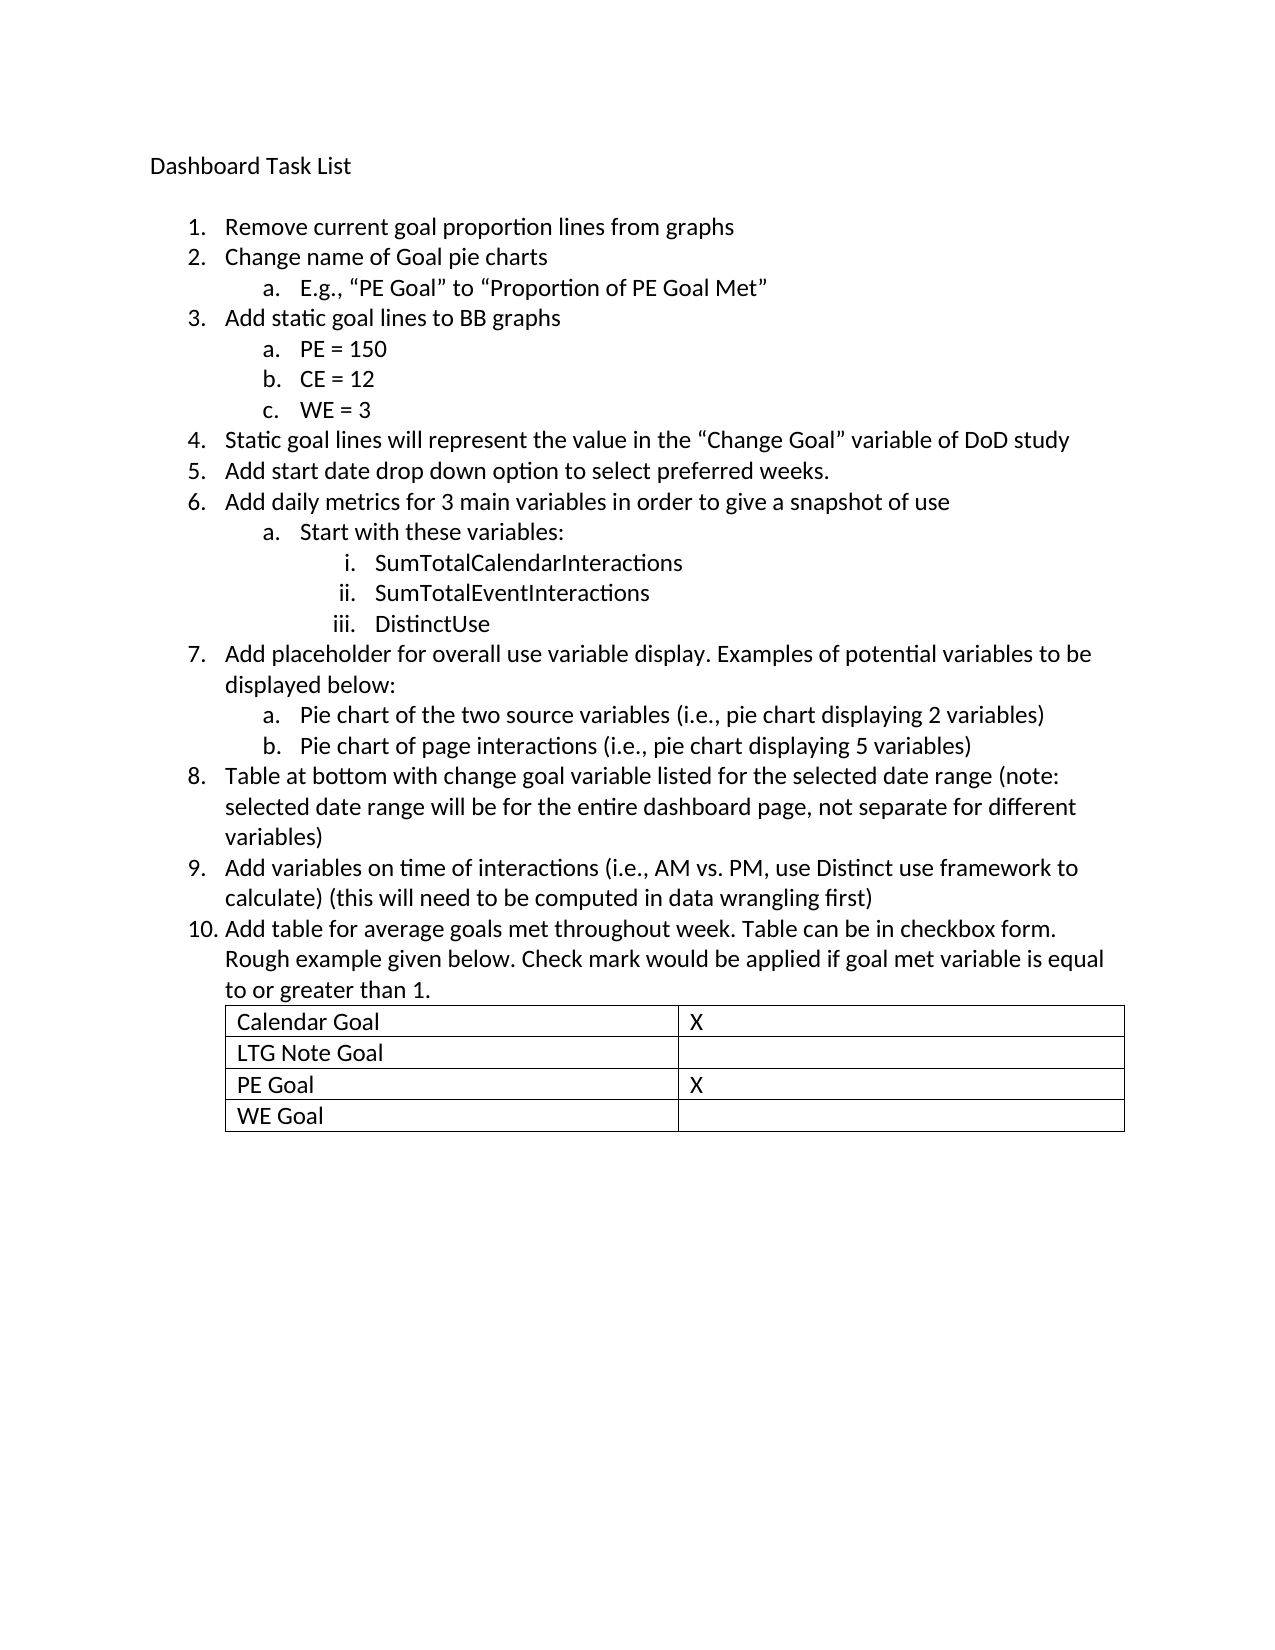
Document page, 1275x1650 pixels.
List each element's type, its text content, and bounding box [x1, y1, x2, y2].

list CE = 12 [262, 364, 1125, 394]
list SumTotalEventInteractions [356, 577, 1125, 608]
list Change name of Goal pie charts [187, 242, 1125, 272]
table_header Calendar Goal [226, 1006, 678, 1036]
text Dashboard Task List [150, 150, 1125, 181]
list Static goal lines will represent the value in the “Change Goal” variable of DoD study [187, 425, 1125, 455]
list Add variables on time of interactions (i.e., AM vs. PM, use Distinct use framework to calculate) (this will need to be computed in data wrangling first) [187, 852, 1125, 913]
list Table at bottom with change goal variable listed for the selected date range (note: selected date range will be for the entire dashboard page, not separate for different variables) [187, 760, 1125, 852]
list Add daily metrics for 3 main variables in order to give a snapshot of use [187, 486, 1125, 516]
list WE = 3 [262, 394, 1125, 425]
list Add placeholder for overall use variable display. Examples of potential variables to be displayed below: [187, 638, 1125, 699]
table_cell PE Goal [226, 1069, 678, 1099]
list Pie chart of page interactions (i.e., pie chart displaying 5 variables) [262, 730, 1125, 760]
table_cell LTG Note Goal [226, 1037, 678, 1068]
table_header X [679, 1006, 1124, 1036]
list DistinctUse [356, 608, 1125, 638]
table_cell [679, 1037, 1124, 1068]
table_cell [679, 1100, 1124, 1131]
list Add start date drop down option to select preferred weeks. [187, 455, 1125, 486]
list Add static goal lines to BB graphs [187, 303, 1125, 333]
list Remove current goal proportion lines from graphs [187, 211, 1125, 242]
list E.g., “PE Goal” to “Proportion of PE Goal Met” [262, 272, 1125, 303]
list Start with these variables: [262, 516, 1125, 547]
table_cell X [679, 1069, 1124, 1099]
table_cell WE Goal [226, 1100, 678, 1131]
list Add table for average goals met throughout week. Table can be in checkbox form. Rough example given below. Check mark would be applied if goal met variable is equal to or greater than 1. [187, 913, 1125, 1004]
list SumTotalCalendarInteractions [356, 547, 1125, 577]
list Pie chart of the two source variables (i.e., pie chart displaying 2 variables) [262, 699, 1125, 730]
list PE = 150 [262, 333, 1125, 364]
